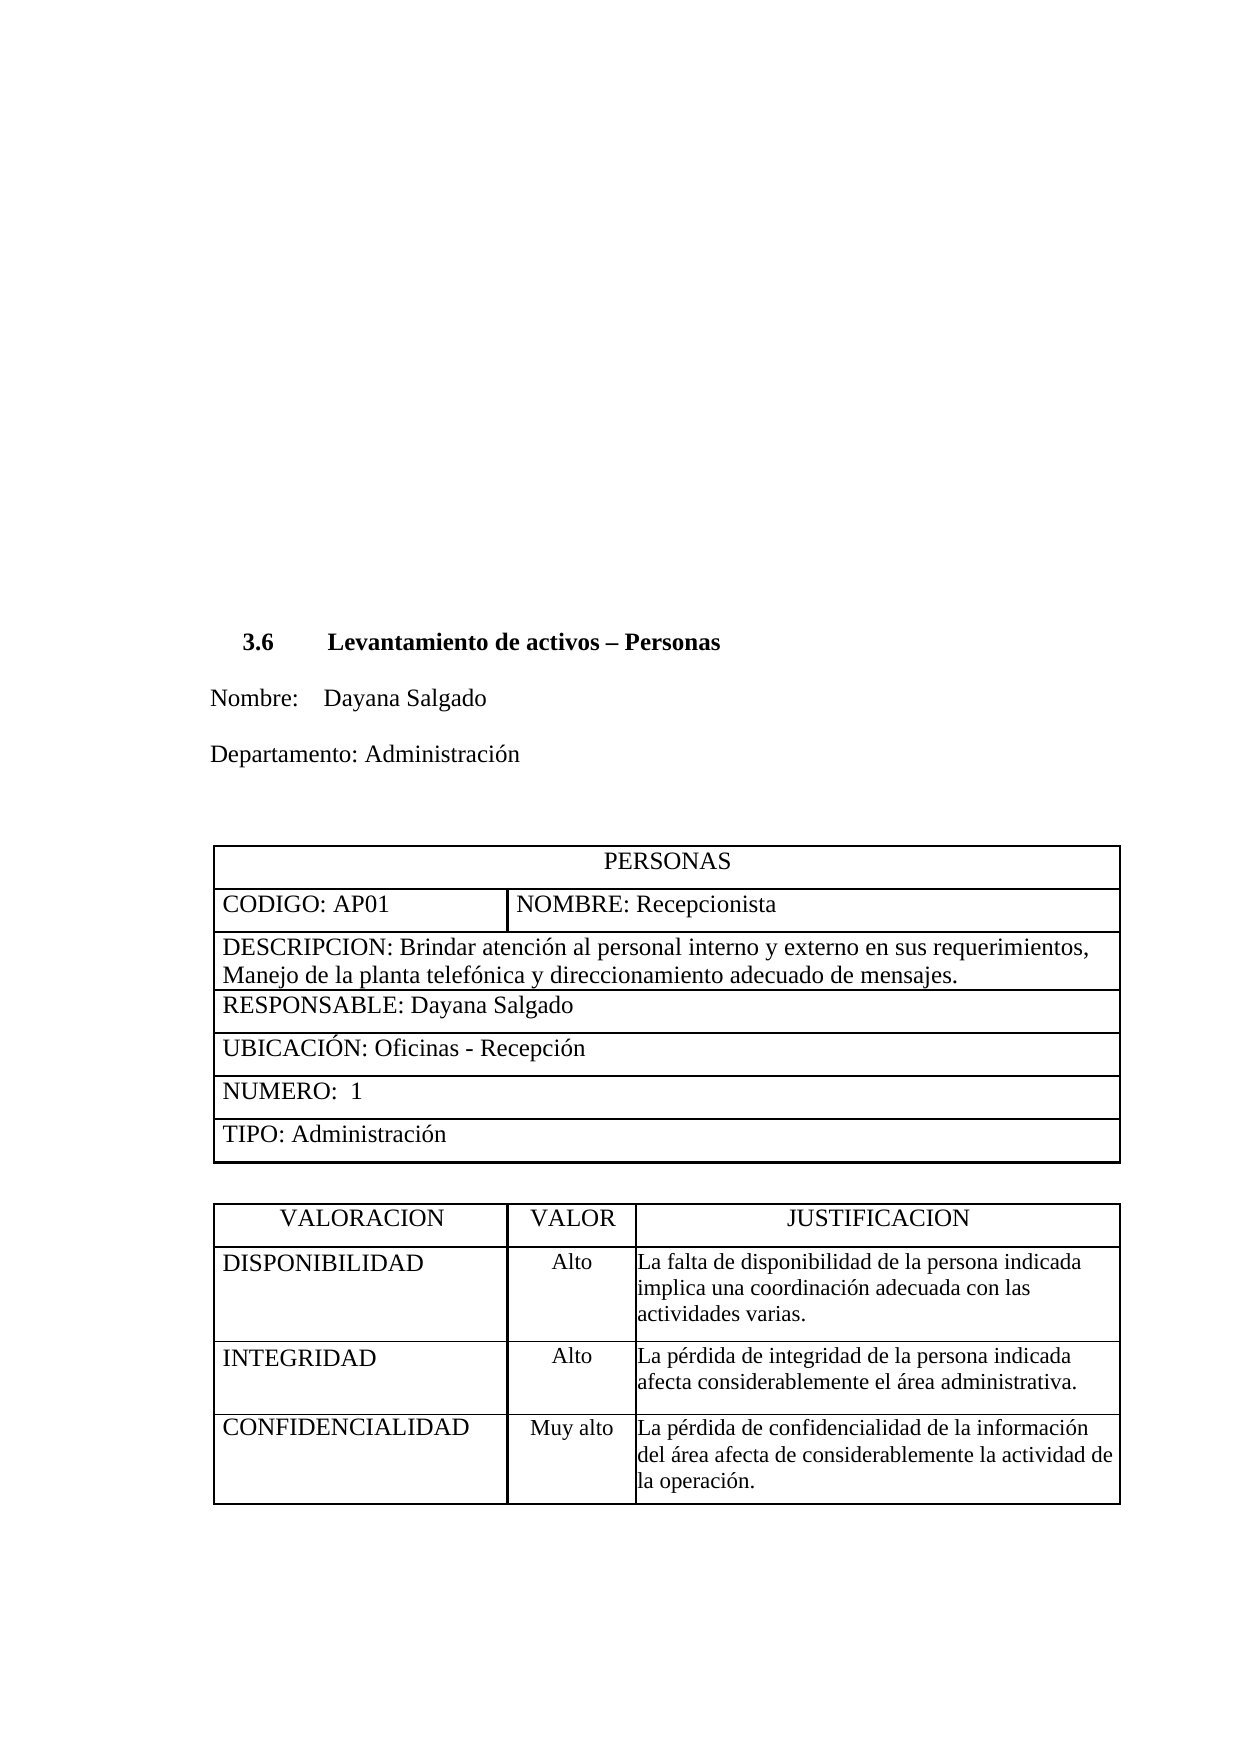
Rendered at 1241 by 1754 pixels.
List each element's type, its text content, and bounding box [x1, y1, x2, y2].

table_cell UBICACIÓN: Oficinas - Recepción [215, 1034, 1119, 1075]
table_cell CONFIDENCIALIDAD [215, 1415, 506, 1503]
table_header JUSTIFICACION [637, 1205, 1119, 1246]
text Departamento: Administración [210, 740, 1134, 768]
table_cell NUMERO: 1 [215, 1077, 1119, 1118]
table_cell TIPO: Administración [215, 1120, 1119, 1161]
table_cell CODIGO: AP01 [215, 890, 506, 931]
table_cell La falta de disponibilidad de la persona indicada implica una coordinación adecuada con las actividades varias. [637, 1248, 1119, 1341]
table_cell La pérdida de integridad de la persona indicada afecta considerablemente el área administrativa. [637, 1342, 1119, 1413]
table_cell La pérdida de confidencialidad de la información del área afecta de considerablemente la actividad de la operación. [637, 1415, 1119, 1503]
table_cell Alto [509, 1342, 635, 1413]
table_header PERSONAS [215, 847, 1119, 888]
table_header VALOR [509, 1205, 635, 1246]
text Nombre: Dayana Salgado [210, 684, 1134, 712]
subtitle Levantamiento de activos – Personas [195, 627, 1134, 656]
table_cell NOMBRE: Recepcionista [509, 890, 1119, 931]
table_header VALORACION [215, 1205, 506, 1246]
table_cell DISPONIBILIDAD [215, 1248, 506, 1341]
table_cell INTEGRIDAD [215, 1342, 506, 1413]
table_cell Alto [509, 1248, 635, 1341]
table_cell DESCRIPCION: Brindar atención al personal interno y externo en sus requerimientos, Manejo de la planta telefónica y direccionamiento adecuado de mensajes. [215, 933, 1119, 989]
table_cell Muy alto [509, 1415, 635, 1503]
table_cell RESPONSABLE: Dayana Salgado [215, 991, 1119, 1032]
